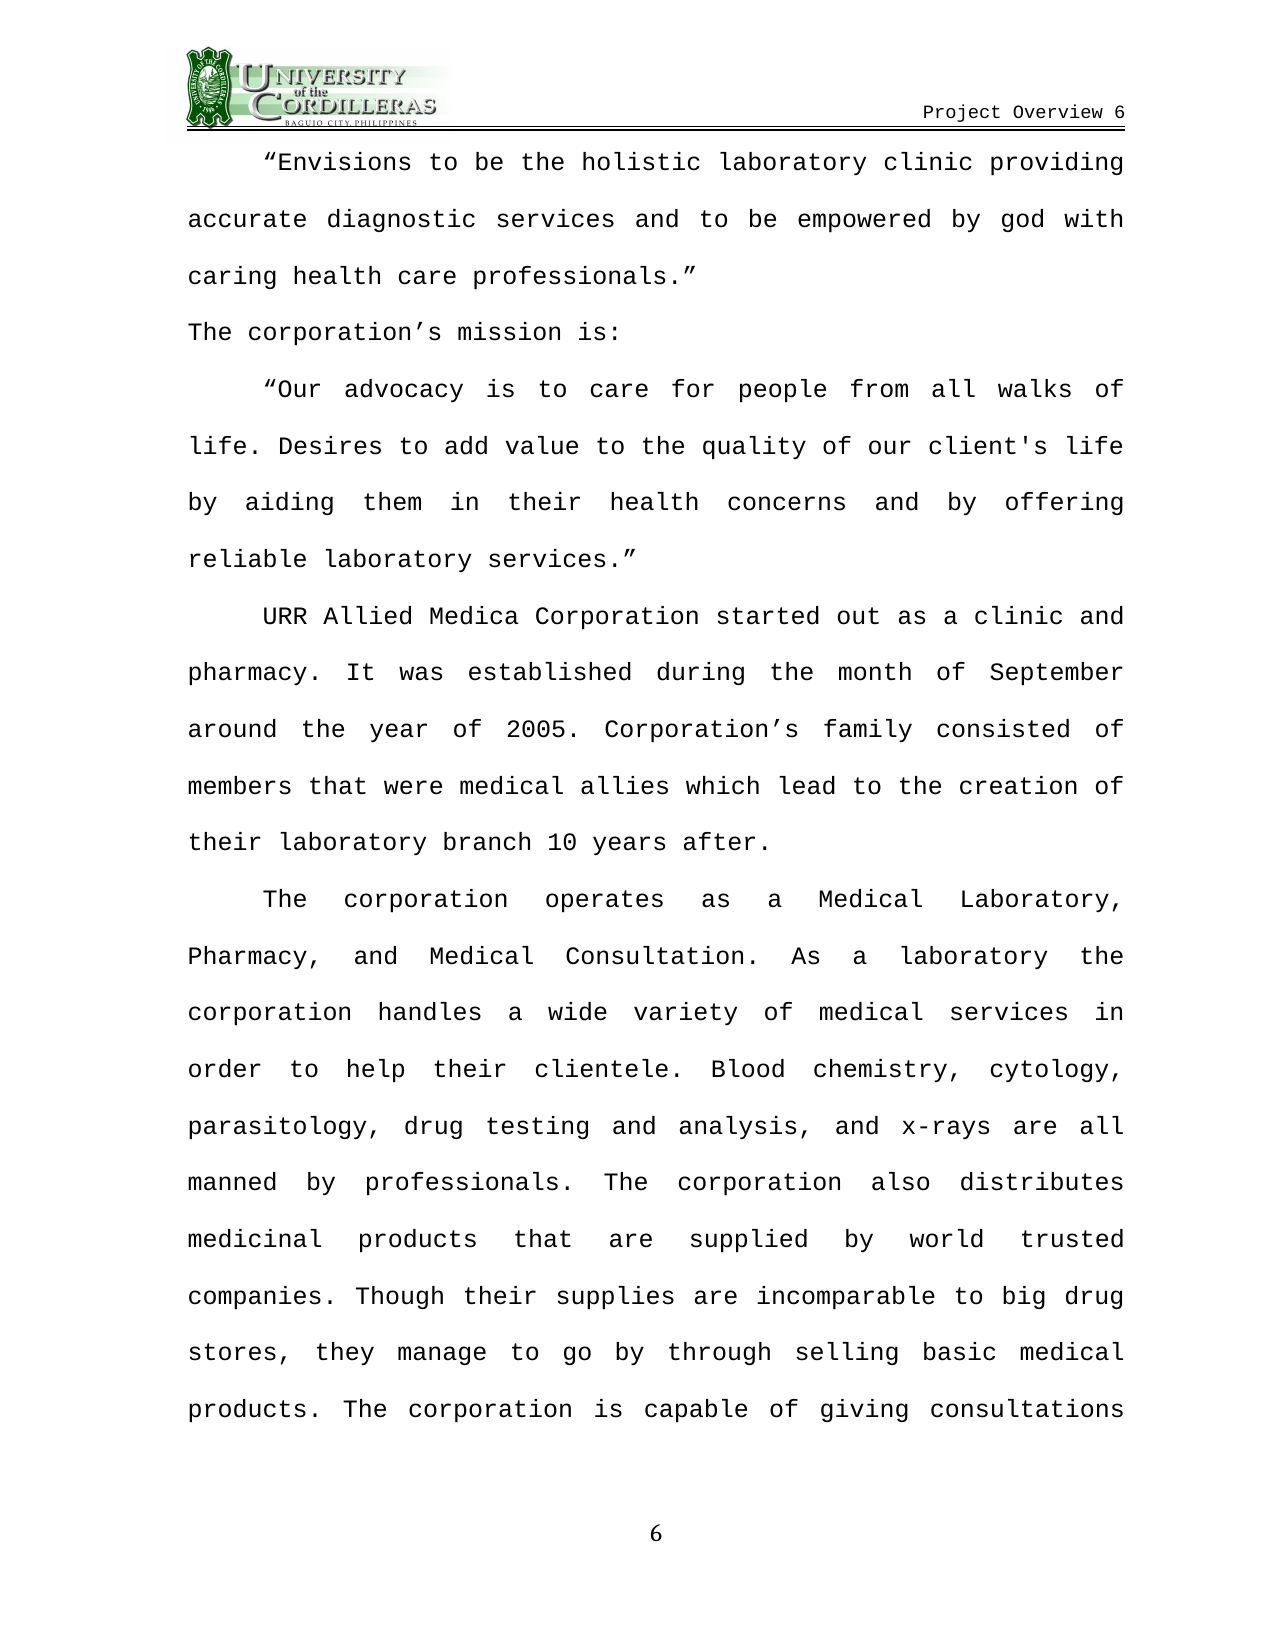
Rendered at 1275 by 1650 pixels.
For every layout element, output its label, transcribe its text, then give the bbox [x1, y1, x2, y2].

text URR Allied Medica Corporation started out as a clinic and pharmacy. It was established during the month of September around the year of 2005. Corporation’s family consisted of members that were medical allies which lead to the creation of their laboratory branch 10 years after. [187, 603, 1125, 858]
text “Envisions to be the holistic laboratory clinic providing accurate diagnostic services and to be empowered by god with caring health care professionals.” [187, 150, 1125, 292]
picture [166, 45, 452, 149]
text “Our advocacy is to care for people from all walks of life. Desires to add value to the quality of our client's life by aiding them in their health concerns and by offering reliable laboratory services.” [187, 377, 1125, 575]
text The corporation’s mission is: [187, 320, 1125, 348]
